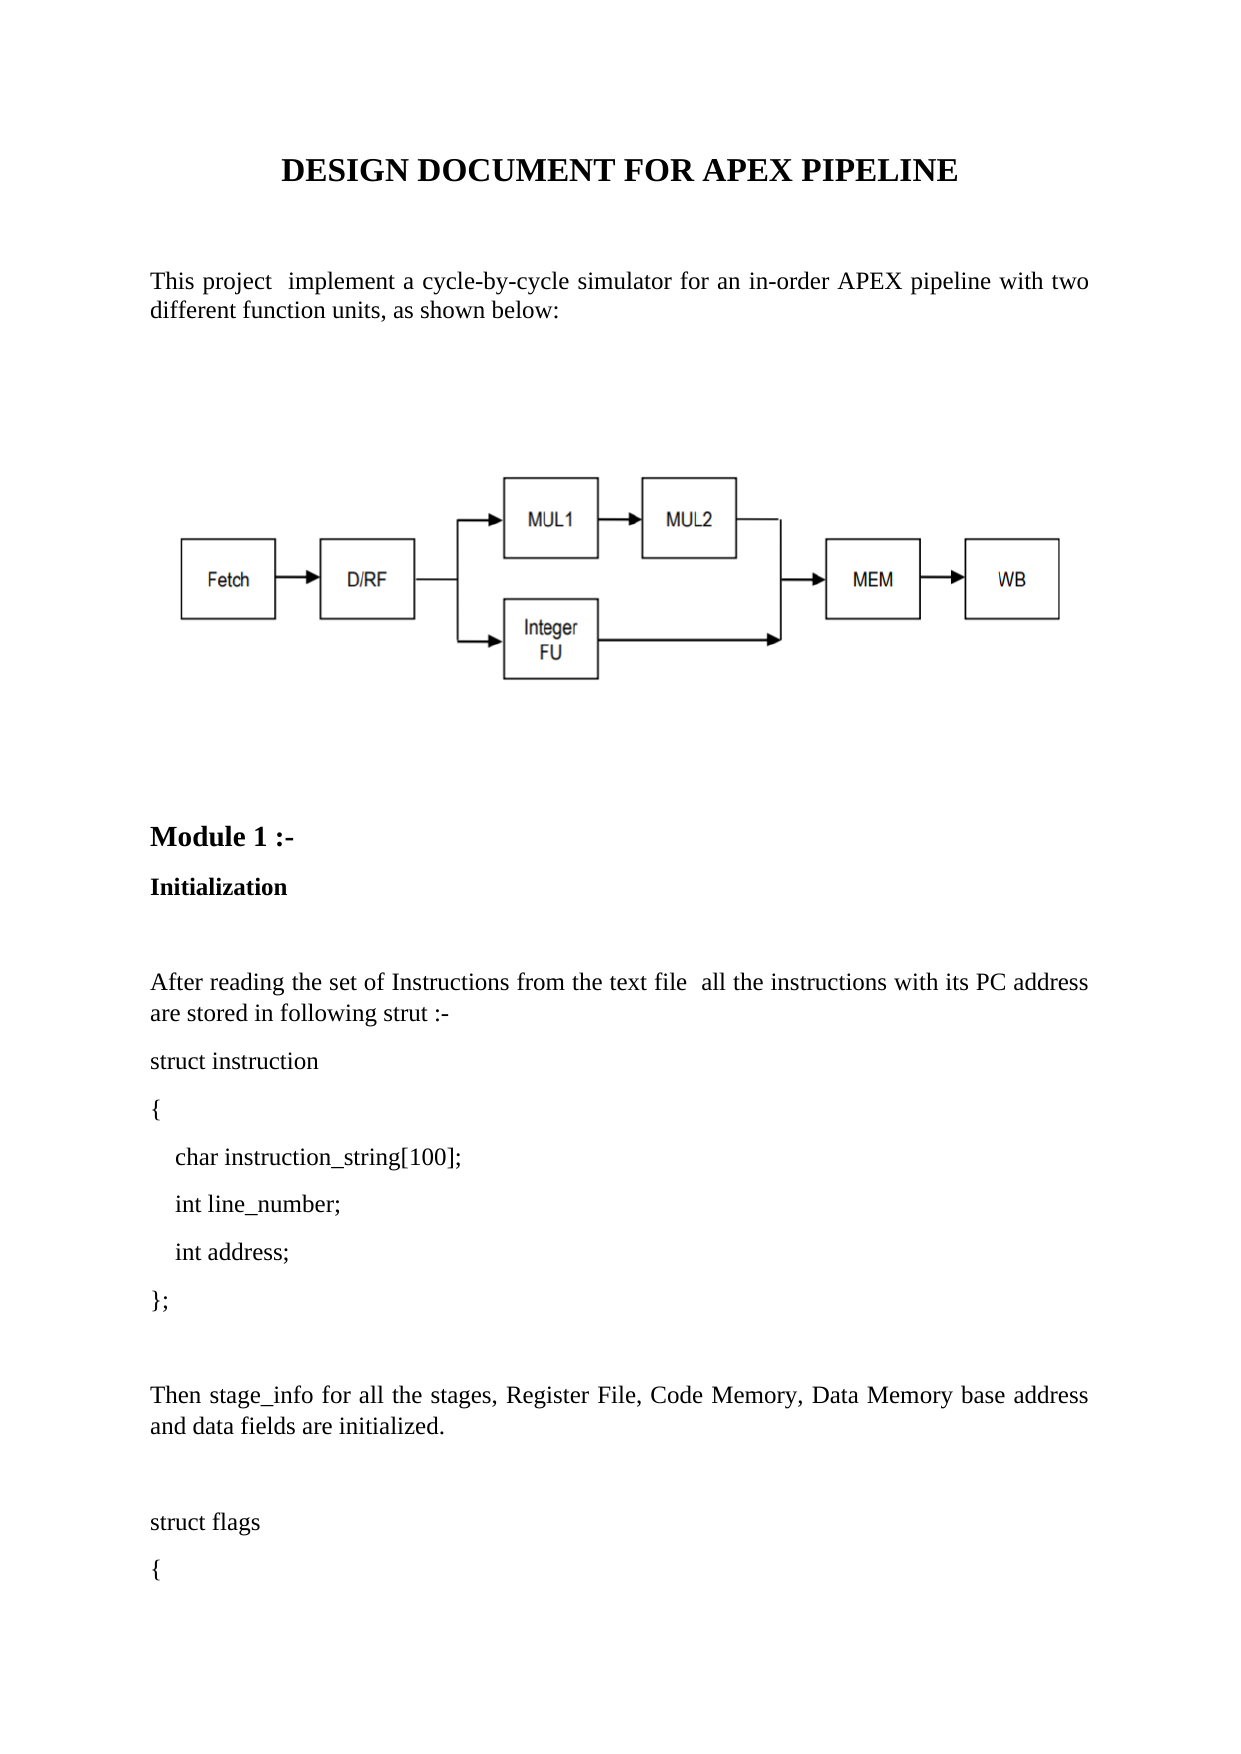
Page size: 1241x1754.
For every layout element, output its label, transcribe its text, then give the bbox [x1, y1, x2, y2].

text }; [150, 1285, 1090, 1313]
text This project implement a cycle-by-cycle simulator for an in-order APEX pipeline with two different function units, as shown below: [150, 266, 1090, 323]
text DESIGN DOCUMENT FOR APEX PIPELINE [150, 150, 1090, 188]
picture [150, 435, 1090, 705]
text After reading the set of Instructions from the text file all the instructions with its PC address are stored in following strut :- [150, 967, 1090, 1027]
text Initialization [150, 872, 1090, 901]
text int address; [150, 1237, 1090, 1266]
text Then stage_info for all the stages, Register File, Code Memory, Data Memory base address and data fields are initialized. [150, 1380, 1090, 1440]
text Module 1 :- [150, 819, 1090, 853]
text int line_number; [150, 1189, 1090, 1218]
text struct flags [150, 1507, 1090, 1535]
text struct instruction [150, 1046, 1090, 1075]
text char instruction_string[100]; [150, 1142, 1090, 1170]
text { [150, 1094, 1090, 1123]
text { [150, 1554, 1090, 1583]
